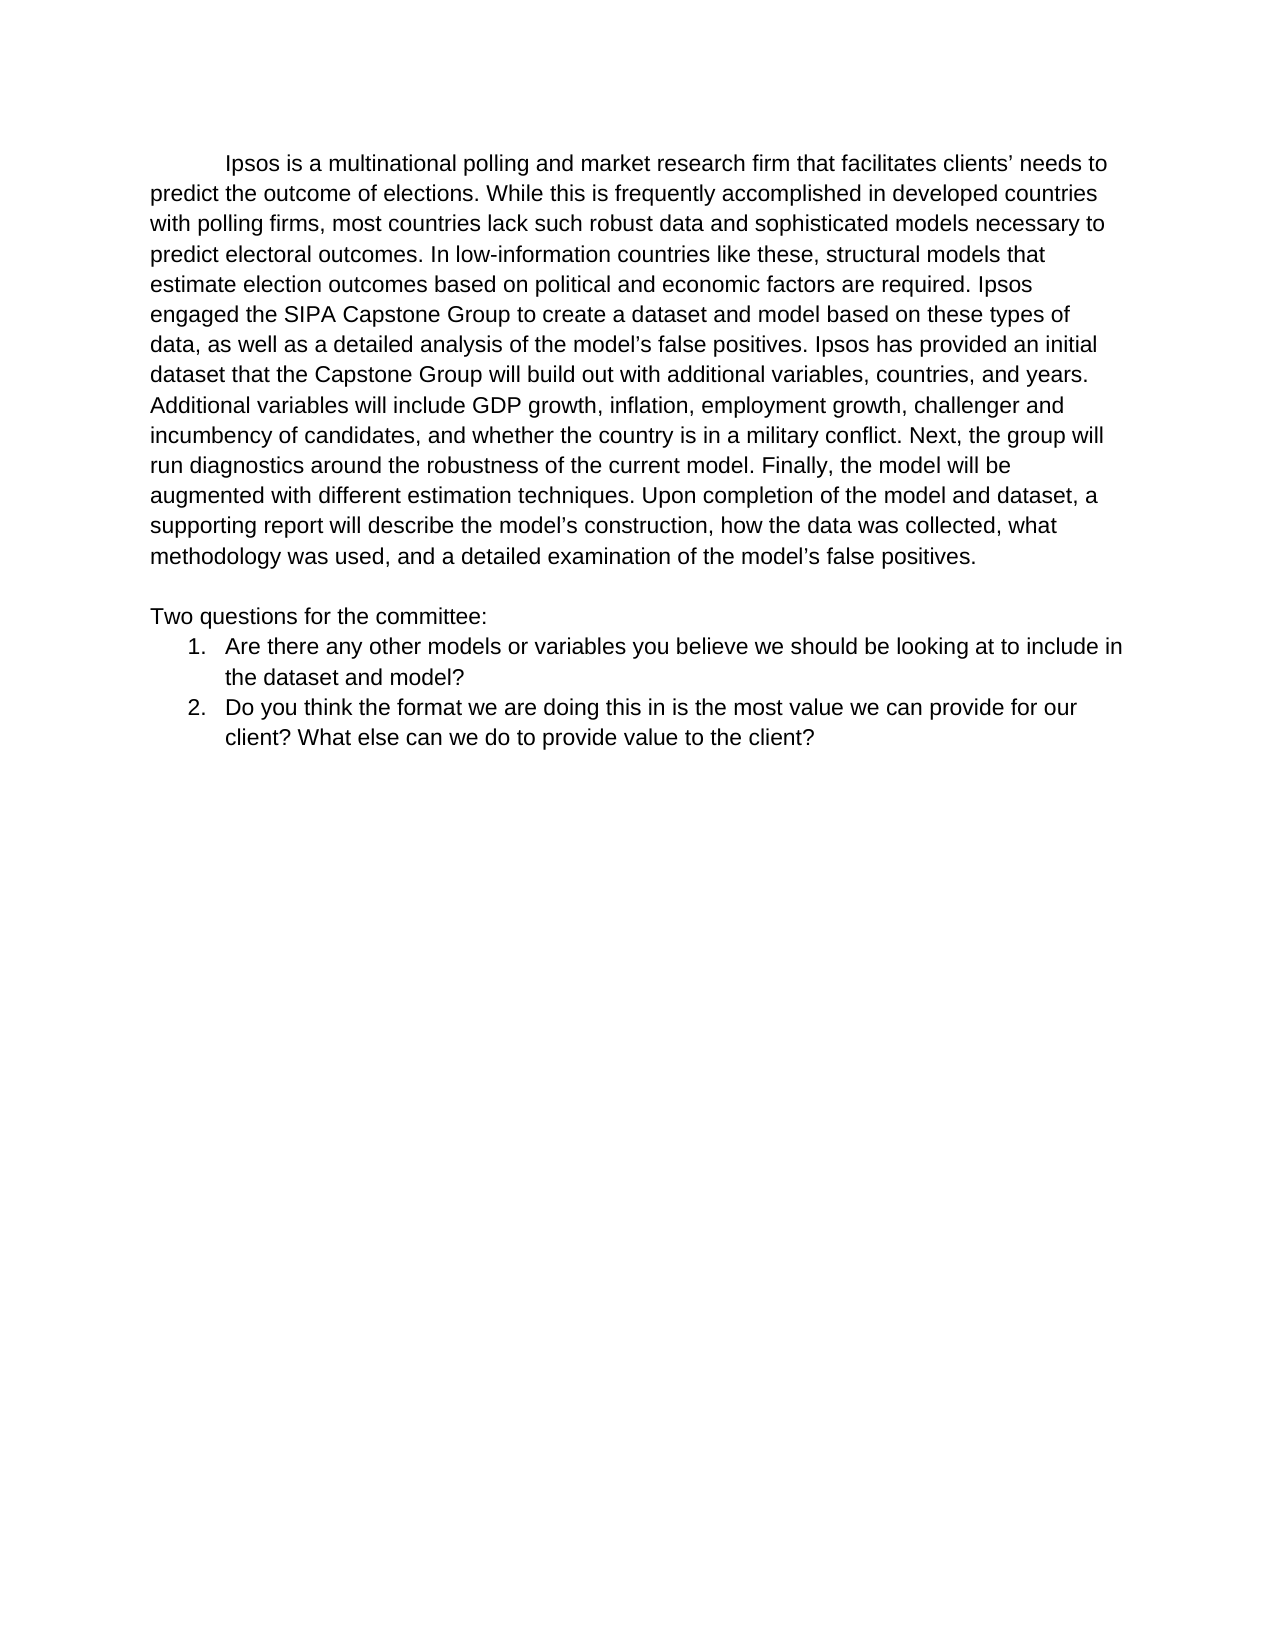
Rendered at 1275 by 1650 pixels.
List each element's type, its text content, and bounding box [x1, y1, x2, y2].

list Are there any other models or variables you believe we should be looking at to include in the dataset and model? [187, 633, 1125, 690]
text Two questions for the committee: [150, 603, 1125, 629]
list Do you think the format we are doing this in is the most value we can provide for our client? What else can we do to provide value to the client? [187, 694, 1125, 750]
text Ipsos is a multinational polling and market research firm that facilitates clients’ needs to predict the outcome of elections. While this is frequently accomplished in developed countries with polling firms, most countries lack such robust data and sophisticated models necessary to predict electoral outcomes. In low-information countries like these, structural models that estimate election outcomes based on political and economic factors are required. Ipsos engaged the SIPA Capstone Group to create a dataset and model based on these types of data, as well as a detailed analysis of the model’s false positives. Ipsos has provided an initial dataset that the Capstone Group will build out with additional variables, countries, and years. Additional variables will include GDP growth, inflation, employment growth, challenger and incumbency of candidates, and whether the country is in a military conflict. Next, the group will run diagnostics around the robustness of the current model. Finally, the model will be augmented with different estimation techniques. Upon completion of the model and dataset, a supporting report will describe the model’s construction, how the data was collected, what methodology was used, and a detailed examination of the model’s false positives. [150, 150, 1125, 569]
